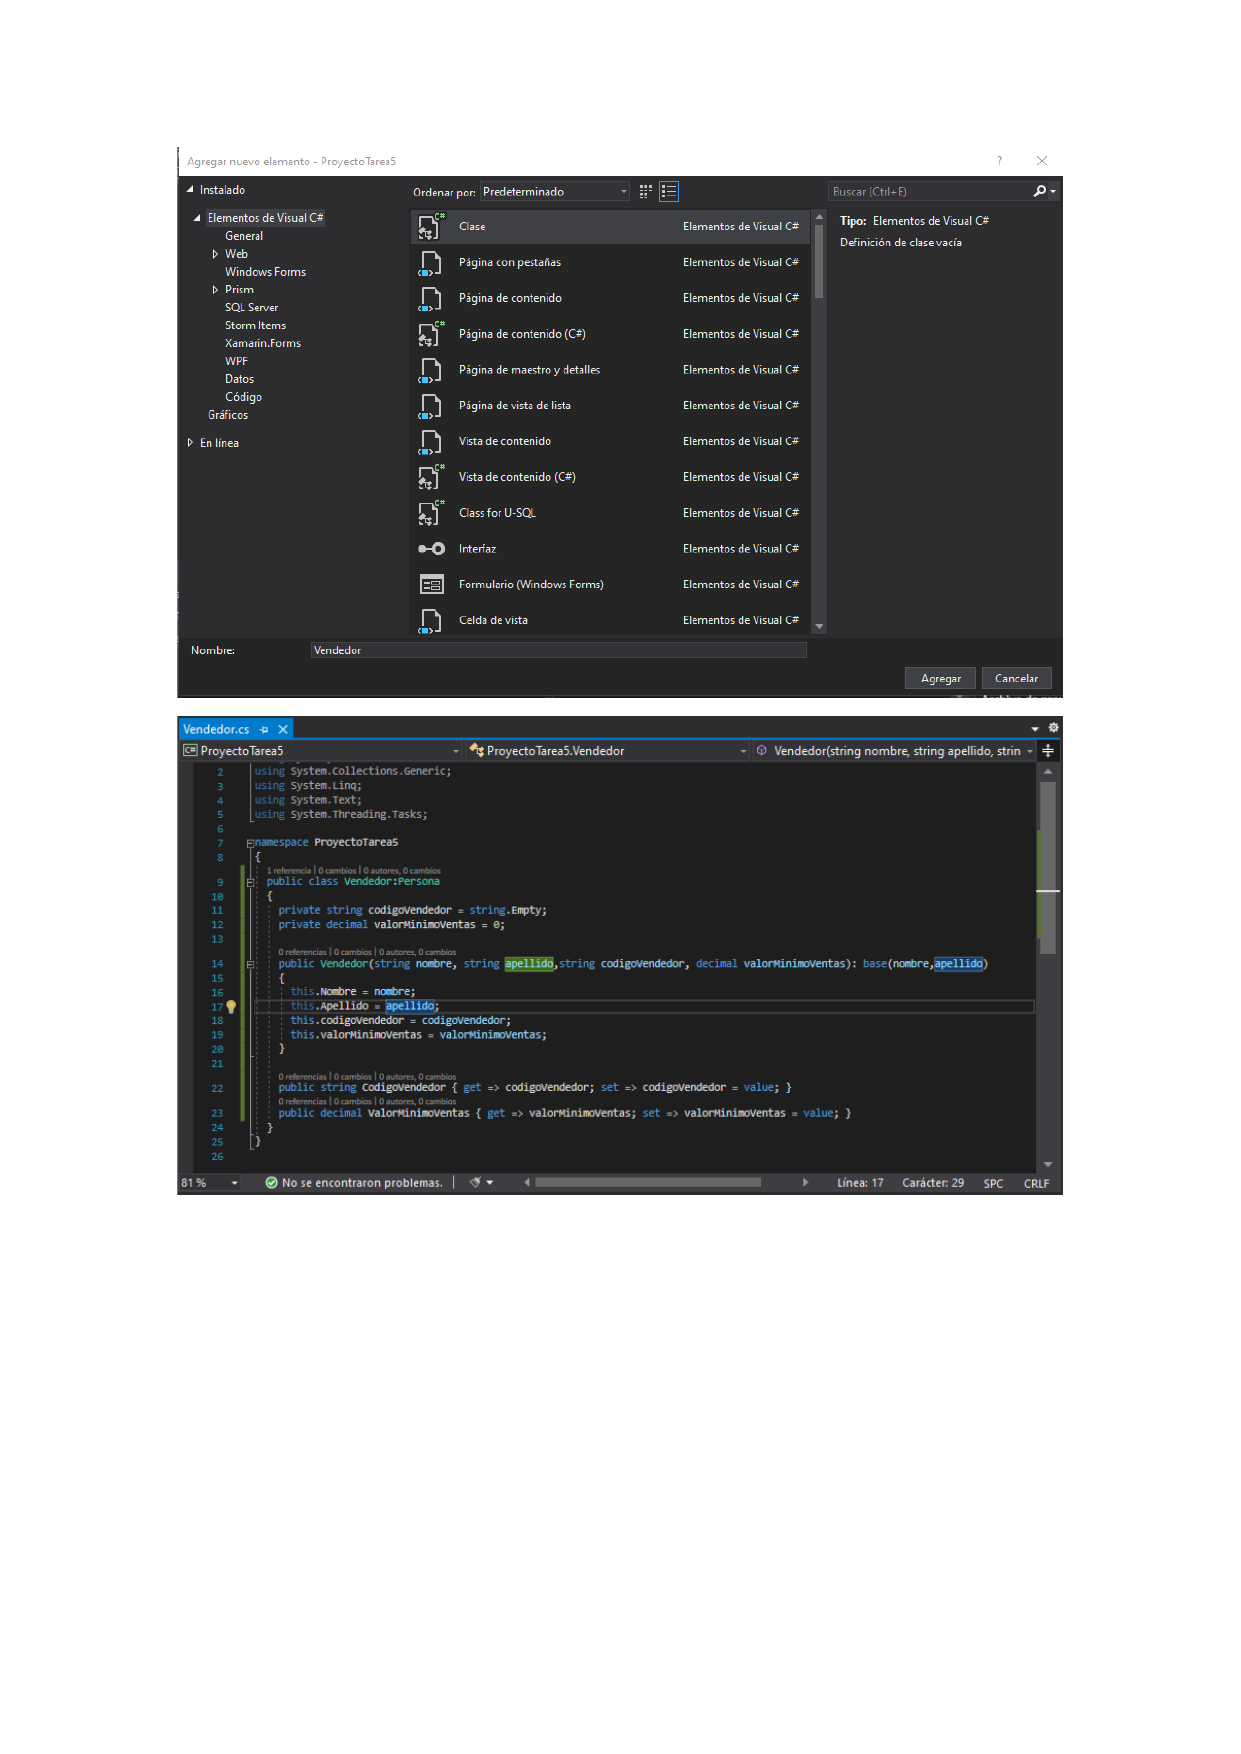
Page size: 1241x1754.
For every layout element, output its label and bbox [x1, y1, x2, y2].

picture [177, 147, 1063, 698]
picture [177, 716, 1063, 1195]
